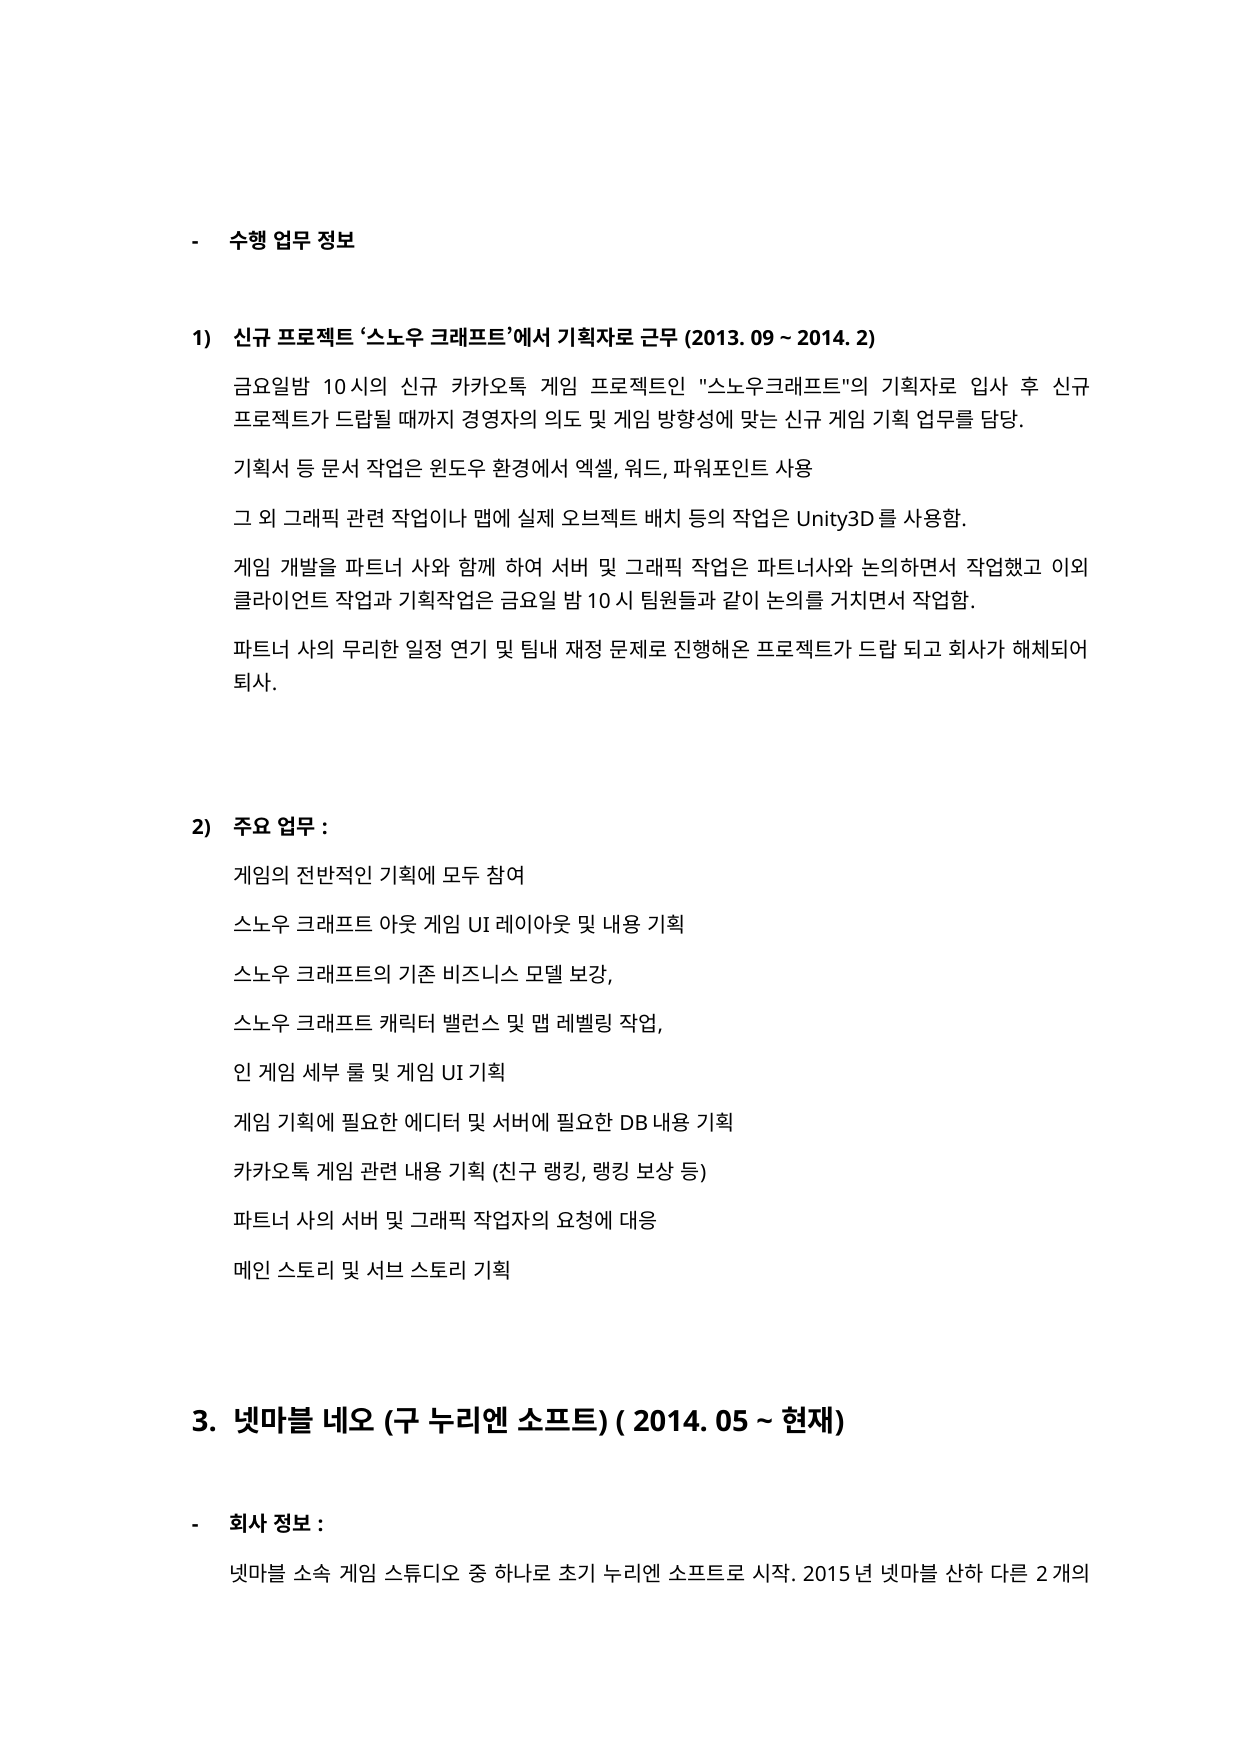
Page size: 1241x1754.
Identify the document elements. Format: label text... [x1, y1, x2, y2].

text 게임의 전반적인 기획에 모두 참여 [233, 859, 1090, 889]
text 스노우 크래프트의 기존 비즈니스 모델 보강, [233, 958, 1090, 988]
text 스노우 크래프트 아웃 게임 UI 레이아웃 및 내용 기획 [233, 908, 1090, 939]
text 인 게임 세부 룰 및 게임 UI 기획 [233, 1057, 1090, 1087]
text 게임 개발을 파트너 사와 함께 하여 서버 및 그래픽 작업은 파트너사와 논의하면서 작업했고 이외 클라이언트 작업과 기획작업은 금요일 밤10시 팀원들과 같이 논의를 거치면서 작업함. [233, 551, 1090, 614]
subtitle 신규 프로젝트 ‘스노우 크래프트’에서 기획자로 근무 (2013. 09 ~ 2014. 2) [192, 321, 1090, 351]
text 금요일밤 10시의 신규 카카오톡 게임 프로젝트인 "스노우크래프트"의 기획자로 입사 후 신규 프로젝트가 드랍될 때까지 경영자의 의도 및 게임 방향성에 맞는 신규 게임 기획 업무를 담당. [233, 371, 1090, 433]
text 그 외 그래픽 관련 작업이나 맵에 실제 오브젝트 배치 등의 작업은 Unity3D를 사용함. [233, 502, 1090, 532]
text 파트너 사의 무리한 일정 연기 및 팀내 재정 문제로 진행해온 프로젝트가 드랍 되고 회사가 해체되어 퇴사. [233, 633, 1090, 696]
text 게임 기획에 필요한 에디터 및 서버에 필요한 DB내용 기획 [233, 1106, 1090, 1136]
text 카카오톡 게임 관련 내용 기획 (친구 랭킹, 랭킹 보상 등) [233, 1155, 1090, 1186]
list 회사 정보 : [192, 1508, 1090, 1538]
text 스노우 크래프트 캐릭터 밸런스 및 맵 레벨링 작업, [233, 1007, 1090, 1038]
subtitle 넷마블 네오 (구 누리엔 소프트) ( 2014. 05 ~ 현재) [192, 1398, 1090, 1440]
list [229, 1557, 1090, 1587]
subtitle 주요 업무 : [192, 810, 1090, 840]
text 기획서 등 문서 작업은 윈도우 환경에서 엑셀, 워드, 파워포인트 사용 [233, 453, 1090, 483]
text 메인 스토리 및 서브 스토리 기획 [233, 1254, 1090, 1284]
list 수행 업무 정보 [192, 224, 1090, 255]
text 파트너 사의 서버 및 그래픽 작업자의 요청에 대응 [233, 1205, 1090, 1235]
